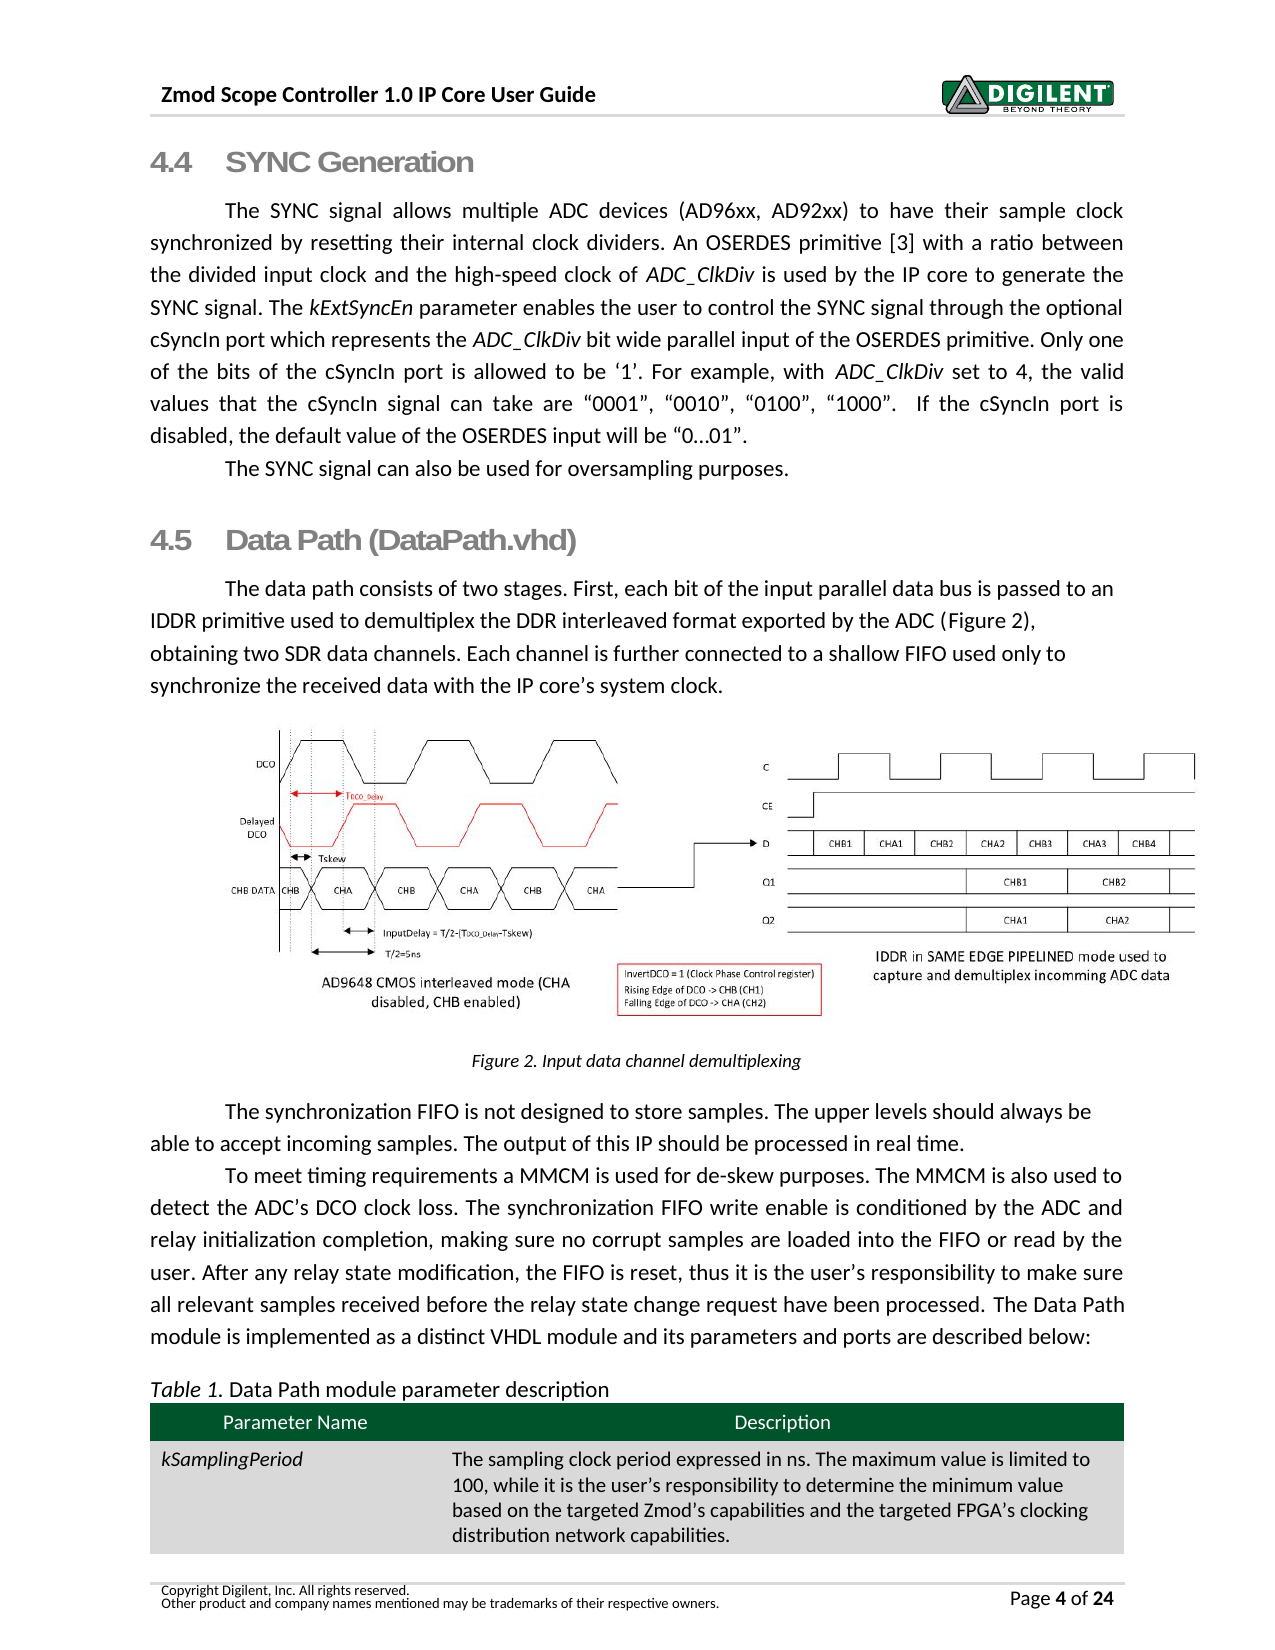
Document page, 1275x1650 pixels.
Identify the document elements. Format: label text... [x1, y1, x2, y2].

table_header Description [441, 1403, 1124, 1441]
text To meet timing requirements a MMCM is used for de-skew purposes. The MMCM is also used to detect the ADC’s DCO clock loss. The synchronization FIFO write enable is conditioned by the ADC and relay initialization completion, making sure no corrupt samples are loaded into the FIFO or read by the user. After any relay state modification, the FIFO is reset, thus it is the user’s responsibility to make sure all relevant samples received before the relay state change request have been processed. The Data Path module is implemented as a distinct VHDL module and its parameters and ports are described below: [150, 1161, 1125, 1350]
text The data path consists of two stages. First, each bit of the input parallel data bus is passed to an IDDR primitive used to demultiplex the DDR interleaved format exported by the ADC (Figure 2), obtaining two SDR data channels. Each channel is further connected to a shallow FIFO used only to synchronize the received data with the IP core’s system clock. [150, 574, 1125, 699]
text Table 1. Data Path module parameter description [150, 1375, 1125, 1403]
table_header Parameter Name [150, 1403, 441, 1441]
picture [225, 723, 1200, 1024]
subtitle Data Path (DataPath.vhd) [150, 523, 1125, 557]
subtitle SYNC Generation [150, 145, 1125, 179]
table_cell The sampling clock period expressed in ns. The maximum value is limited to 100, while it is the user’s responsibility to determine the minimum value based on the targeted Zmod’s capabilities and the targeted FPGA’s clocking distribution network capabilities. [441, 1441, 1124, 1554]
text The SYNC signal can also be used for oversampling purposes. [150, 454, 1125, 482]
text The SYNC signal allows multiple ADC devices (AD96xx, AD92xx) to have their sample clock synchronized by resetting their internal clock dividers. An OSERDES primitive [3] with a ratio between the divided input clock and the high-speed clock of ADC_ClkDiv is used by the IP core to generate the SYNC signal. The kExtSyncEn parameter enables the user to control the SYNC signal through the optional cSyncIn port which represents the ADC_ClkDiv bit wide parallel input of the OSERDES primitive. Only one of the bits of the cSyncIn port is allowed to be ‘1’. For example, with ADC_ClkDiv set to 4, the valid values that the cSyncIn signal can take are “0001”, “0010”, “0100”, “1000”. If the cSyncIn port is disabled, the default value of the OSERDES input will be “0…01”. [150, 196, 1125, 449]
text The synchronization FIFO is not designed to store samples. The upper levels should always be able to accept incoming samples. The output of this IP should be processed in real time. [150, 1097, 1125, 1157]
table_cell kSamplingPeriod [150, 1441, 441, 1554]
